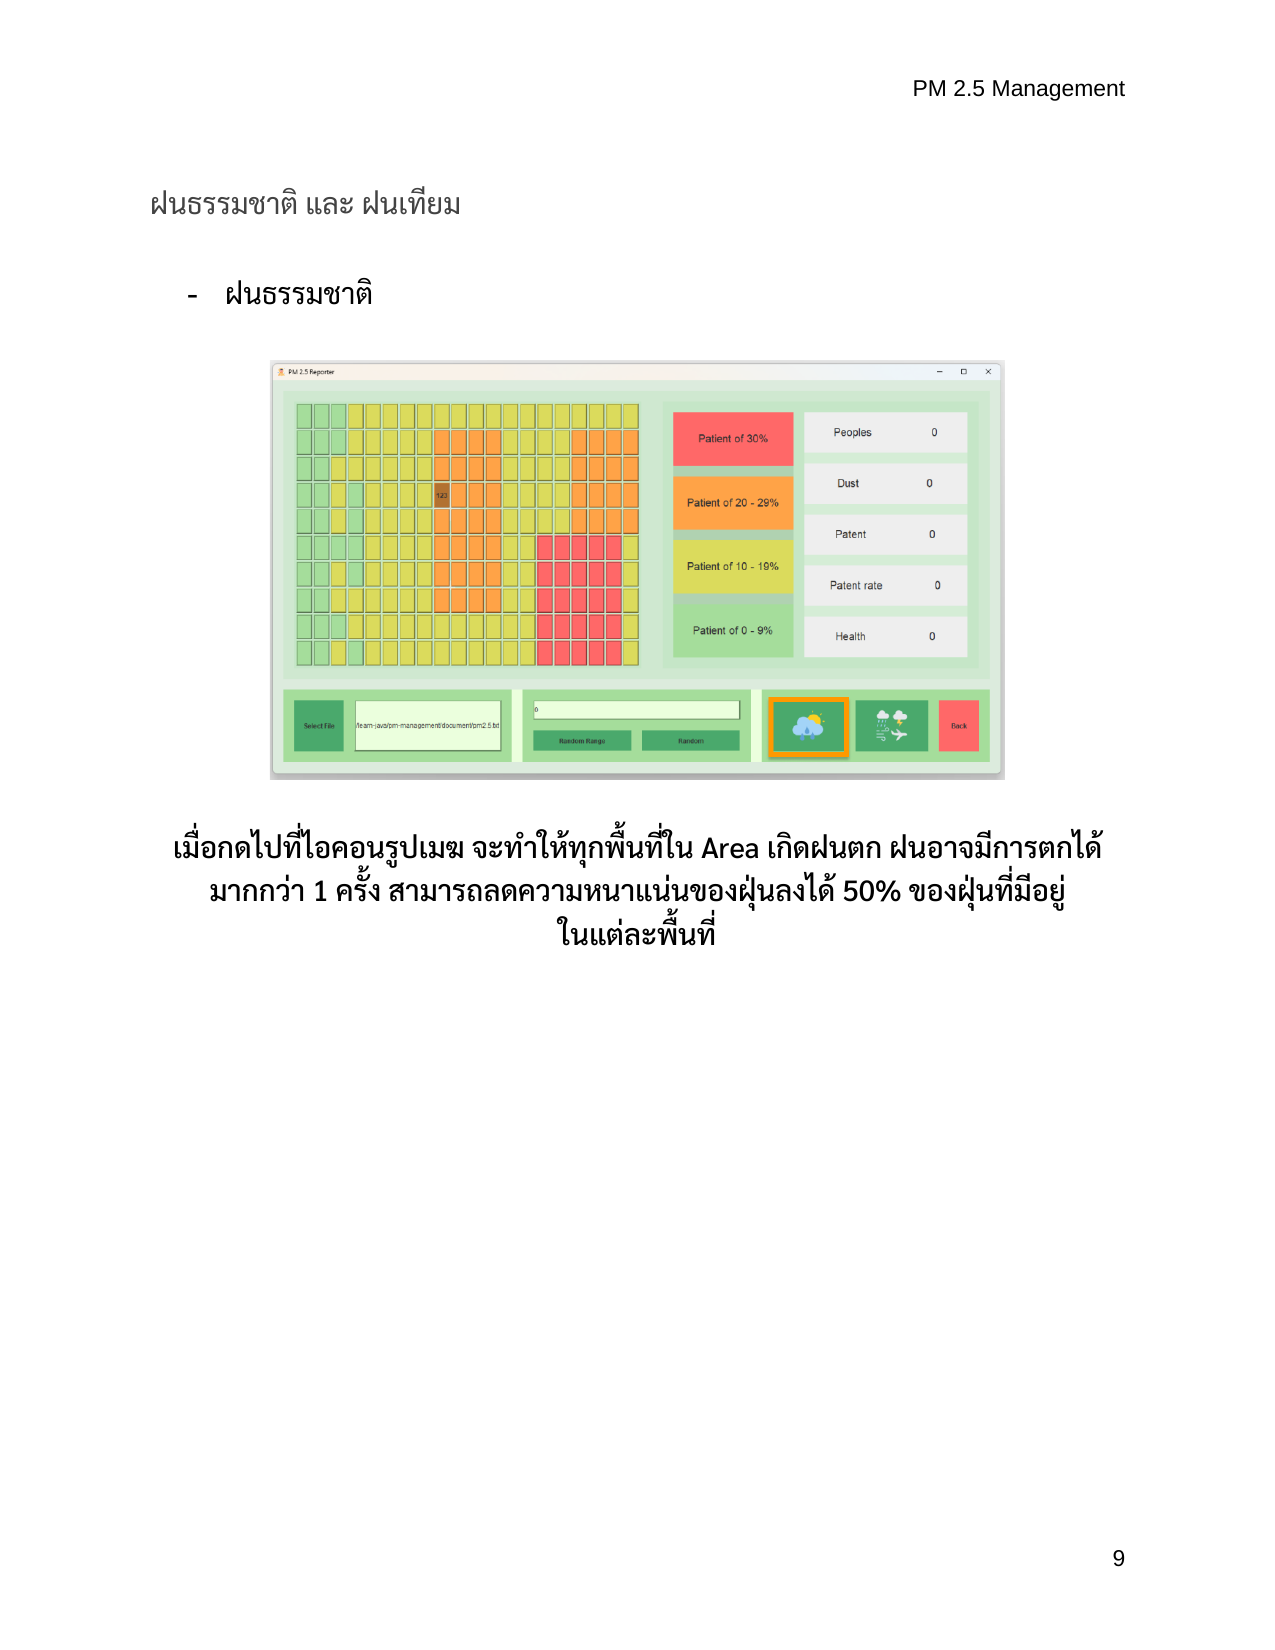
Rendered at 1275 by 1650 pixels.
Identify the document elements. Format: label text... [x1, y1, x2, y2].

picture [269, 360, 1005, 780]
list ฝนธรรมชาติ [187, 273, 1125, 311]
text ในแต่ละพื้นที่ [150, 914, 1125, 952]
text เมื่อกดไปที่ไอคอนรูปเมฆ จะทำให้ทุกพื้นที่ใน Area เกิดฝนตก ฝนอาจมีการตกได้มากกว่า 1 ครั้ง สามารถลดความหนาแน่นของฝุ่นลงได้ 50% ของฝุ่นที่มีอยู่ [150, 827, 1125, 908]
subtitle ฝนธรรมชาติ และ ฝนเทียม [150, 183, 1125, 221]
